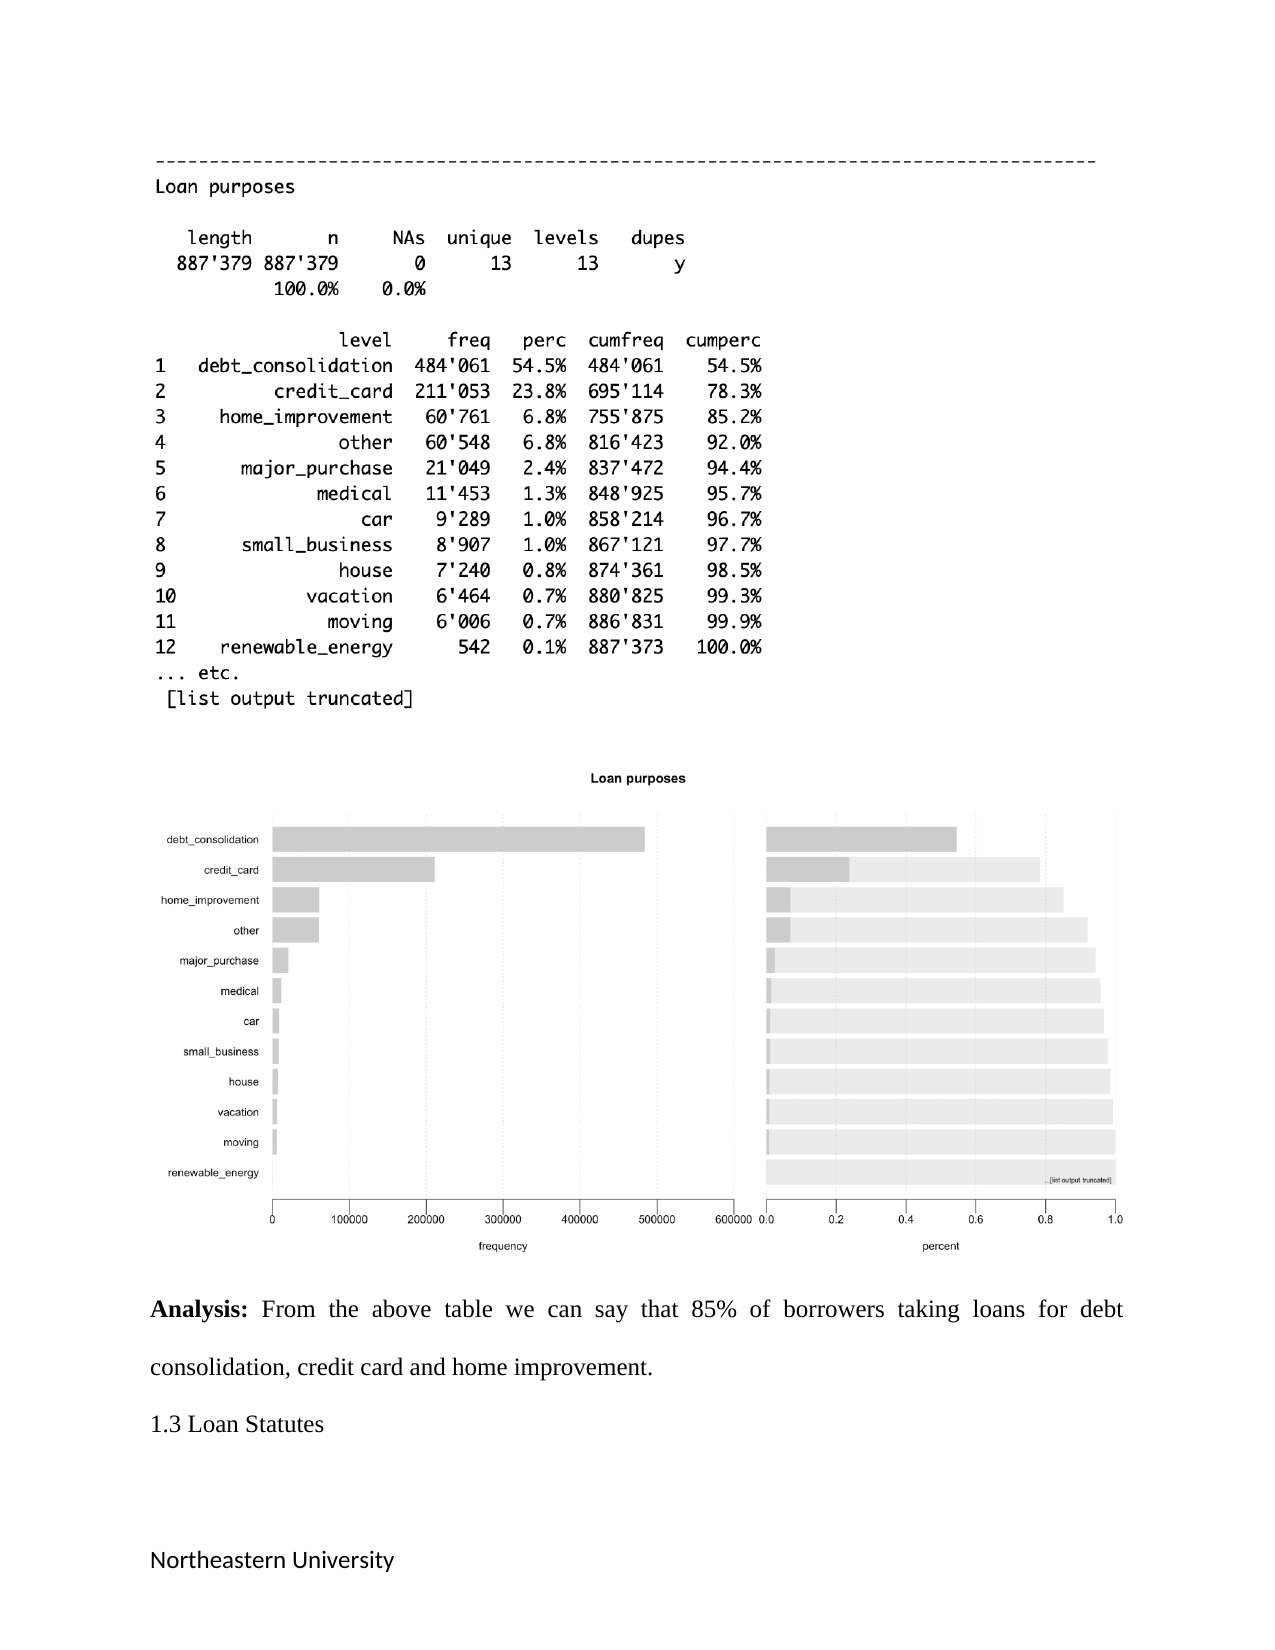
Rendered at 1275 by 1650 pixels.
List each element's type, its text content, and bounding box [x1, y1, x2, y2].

text Analysis: From the above table we can say that 85% of borrowers taking loans for debt consolidation, credit card and home improvement. [150, 1294, 1125, 1381]
picture [150, 150, 1125, 733]
picture [150, 763, 1125, 1264]
text 1.3 Loan Statutes [150, 1409, 1125, 1438]
